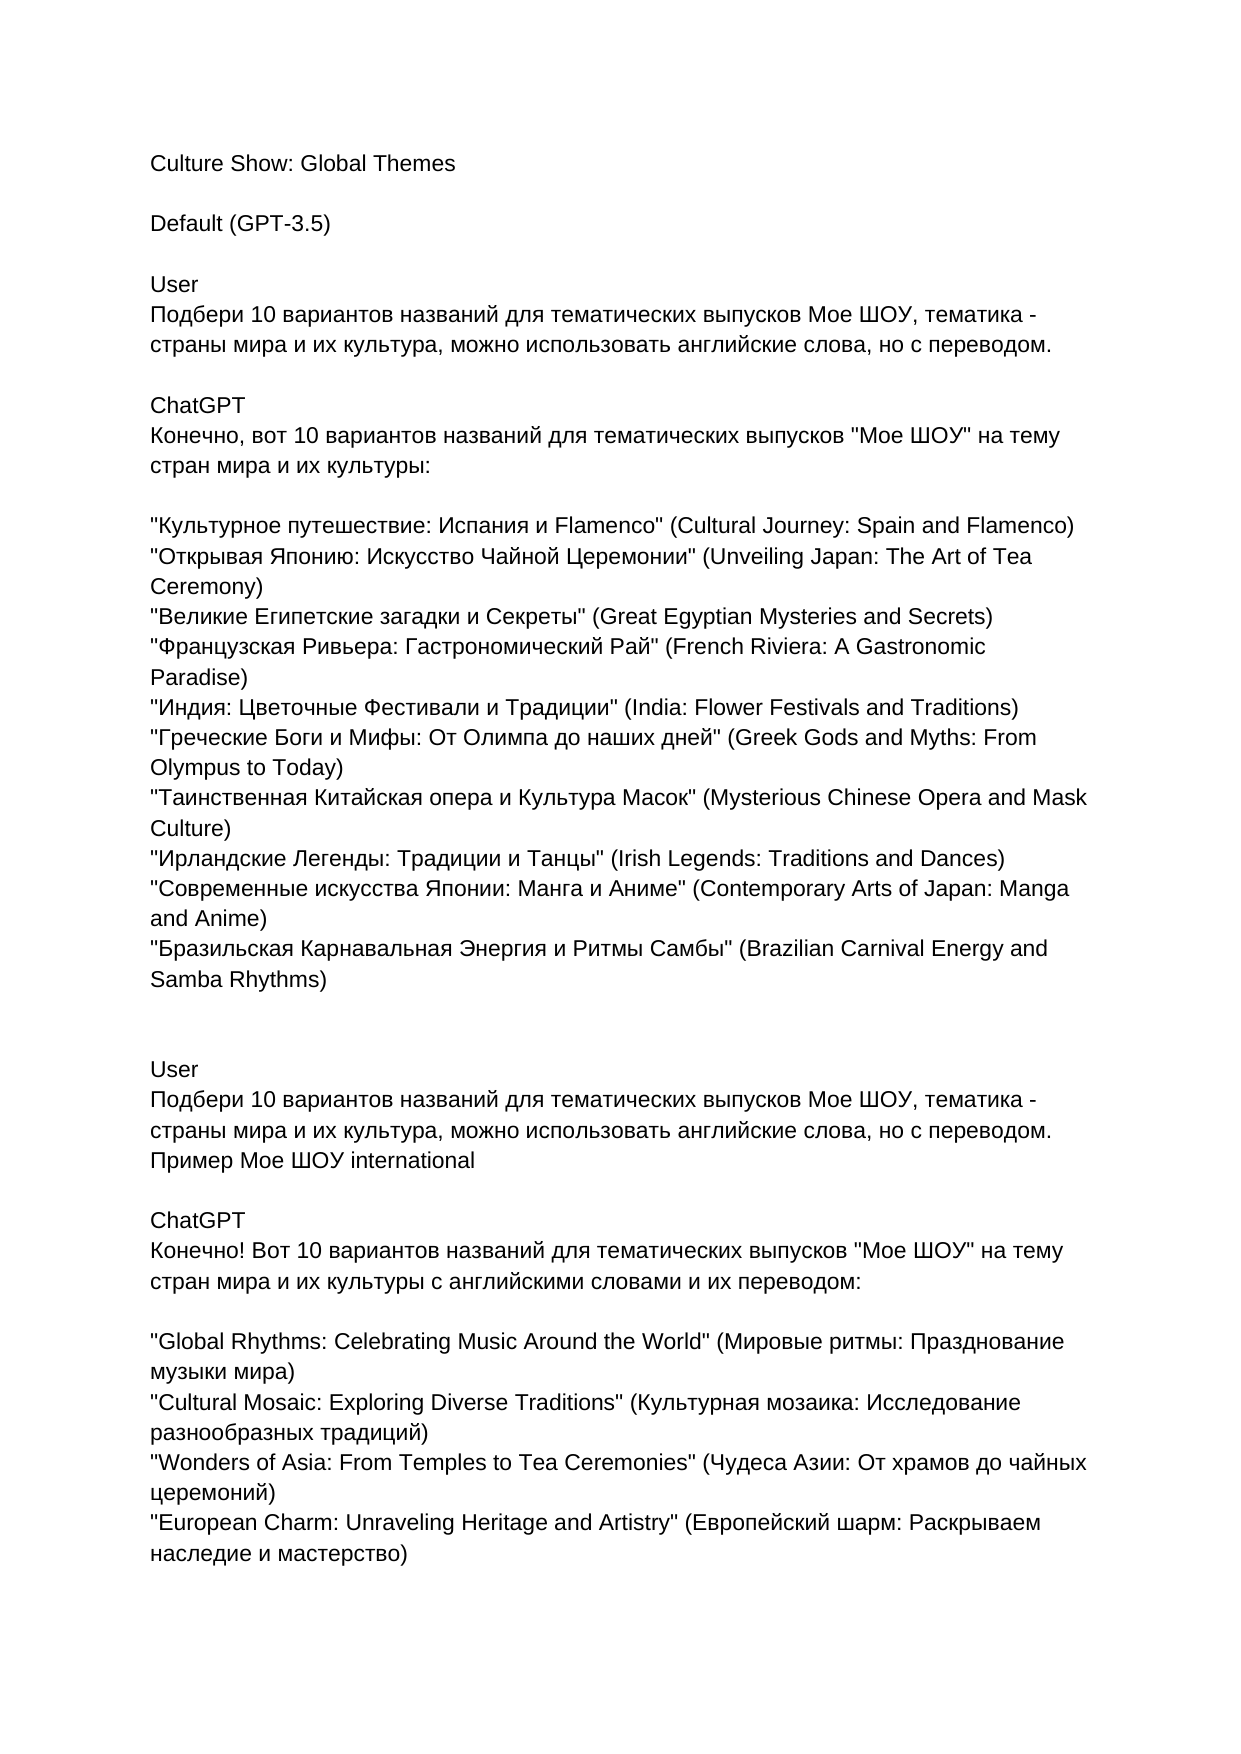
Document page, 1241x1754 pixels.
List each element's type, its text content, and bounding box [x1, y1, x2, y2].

text "European Charm: Unraveling Heritage and Artistry" (Европейский шарм: Раскрываем наследие и мастерство) [150, 1509, 1090, 1566]
text ChatGPT [150, 1207, 1090, 1234]
text "Французская Ривьера: Гастрономический Рай" (French Riviera: A Gastronomic Paradise) [150, 633, 1090, 690]
text "Wonders of Asia: From Temples to Tea Ceremonies" (Чудеса Азии: От храмов до чайных церемоний) [150, 1449, 1090, 1506]
text "Global Rhythms: Celebrating Music Around the World" (Мировые ритмы: Празднование музыки мира) [150, 1328, 1090, 1385]
text "Ирландские Легенды: Традиции и Танцы" (Irish Legends: Traditions and Dances) [150, 845, 1090, 871]
text "Современные искусства Японии: Манга и Аниме" (Contemporary Arts of Japan: Manga and Anime) [150, 875, 1090, 932]
text Конечно, вот 10 вариантов названий для тематических выпусков "Мое ШОУ" на тему стран мира и их культуры: [150, 422, 1090, 478]
text "Индия: Цветочные Фестивали и Традиции" (India: Flower Festivals and Traditions) [150, 694, 1090, 720]
text Default (GPT-3.5) [150, 210, 1090, 237]
text User [150, 271, 1090, 297]
text "Cultural Mosaic: Exploring Diverse Traditions" (Культурная мозаика: Исследование разнообразных традиций) [150, 1388, 1090, 1445]
text "Культурное путешествие: Испания и Flamenco" (Cultural Journey: Spain and Flamenco) [150, 512, 1090, 539]
text Culture Show: Global Themes [150, 150, 1090, 176]
text Подбери 10 вариантов названий для тематических выпусков Мое ШОУ, тематика - страны мира и их культура, можно использовать английские слова, но с переводом. Пример Мое ШОУ international [150, 1086, 1090, 1173]
text "Греческие Боги и Мифы: От Олимпа до наших дней" (Greek Gods and Myths: From Olympus to Today) [150, 724, 1090, 781]
text Подбери 10 вариантов названий для тематических выпусков Мое ШОУ, тематика - страны мира и их культура, можно использовать английские слова, но с переводом. [150, 301, 1090, 358]
text ChatGPT [150, 392, 1090, 418]
text Конечно! Вот 10 вариантов названий для тематических выпусков "Мое ШОУ" на тему стран мира и их культуры с английскими словами и их переводом: [150, 1237, 1090, 1294]
text "Таинственная Китайская опера и Культура Масок" (Mysterious Chinese Opera and Mask Culture) [150, 784, 1090, 841]
text User [150, 1056, 1090, 1083]
text "Бразильская Карнавальная Энергия и Ритмы Самбы" (Brazilian Carnival Energy and Samba Rhythms) [150, 935, 1090, 992]
text "Открывая Японию: Искусство Чайной Церемонии" (Unveiling Japan: The Art of Tea Ceremony) [150, 543, 1090, 599]
text "Великие Египетские загадки и Секреты" (Great Egyptian Mysteries and Secrets) [150, 603, 1090, 629]
